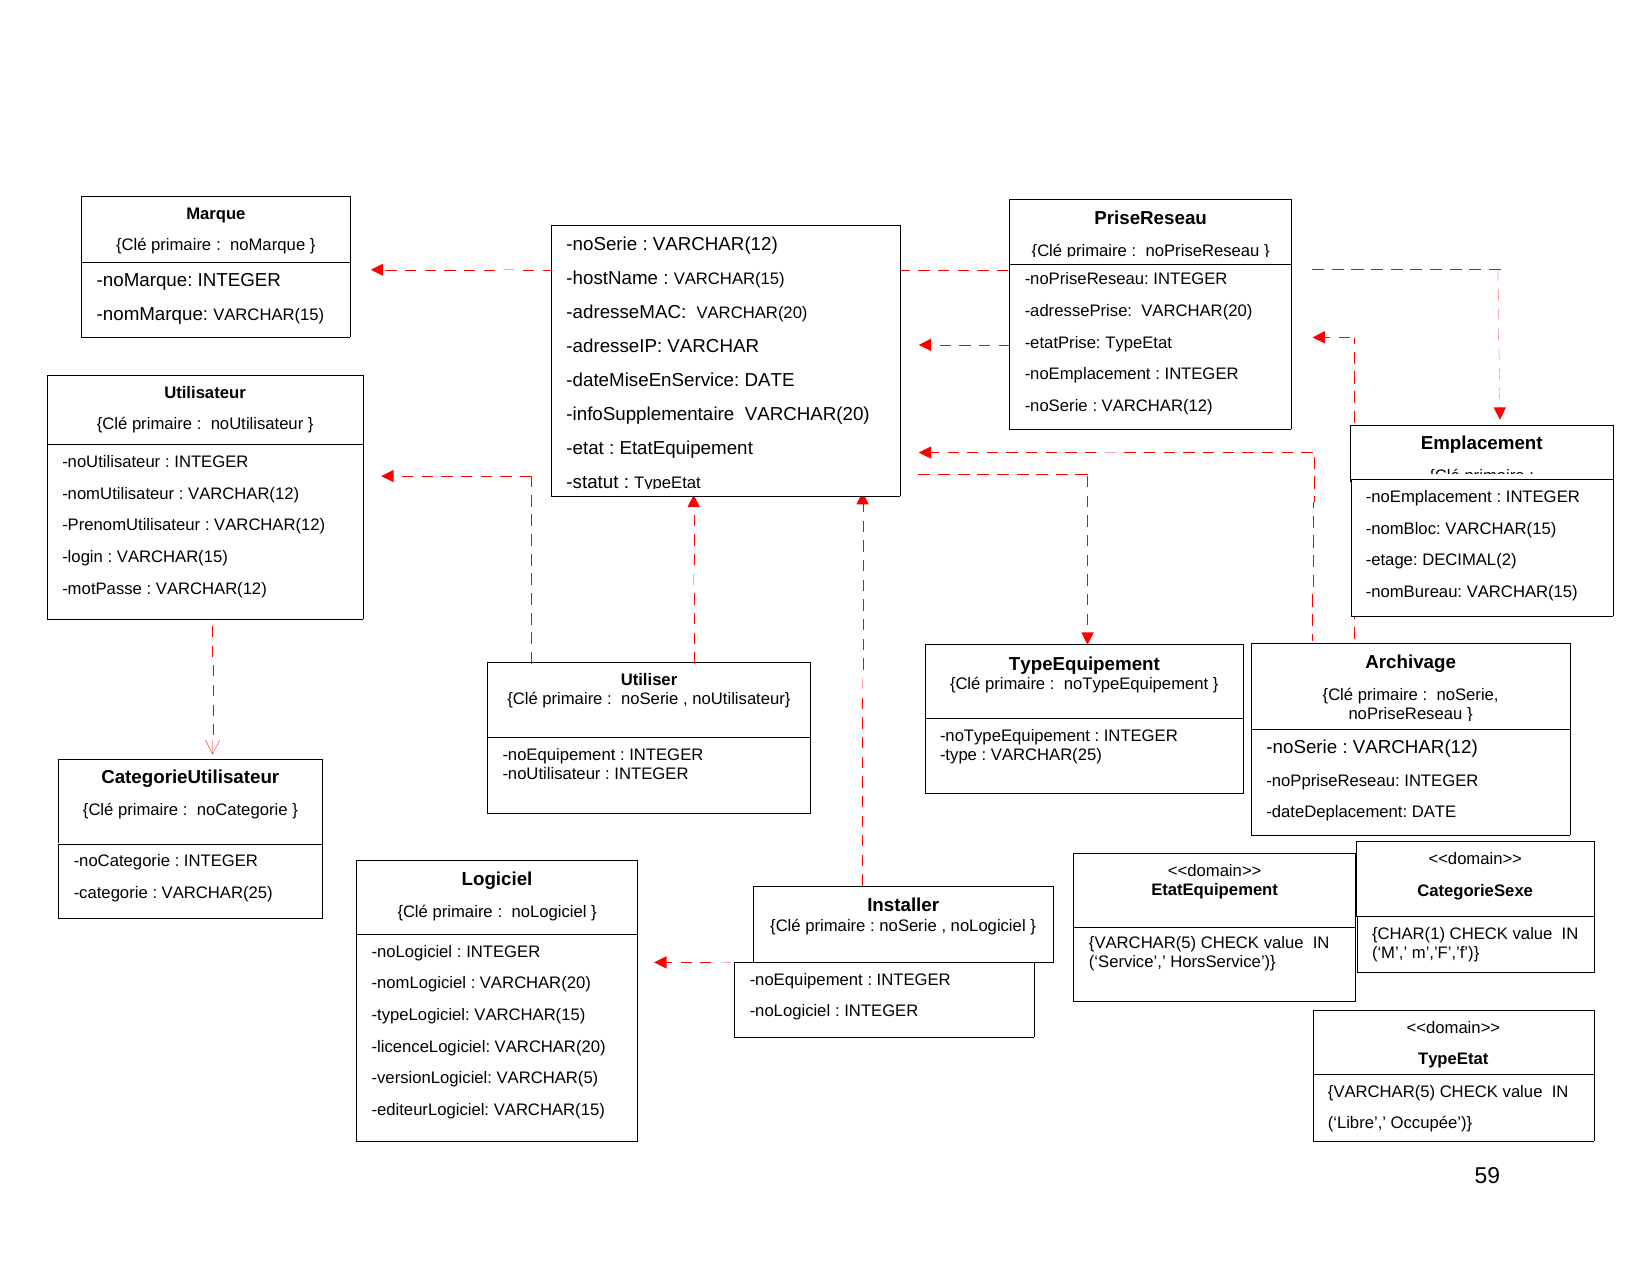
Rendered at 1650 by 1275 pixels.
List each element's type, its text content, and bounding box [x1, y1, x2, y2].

text # [150, 187, 1500, 1020]
